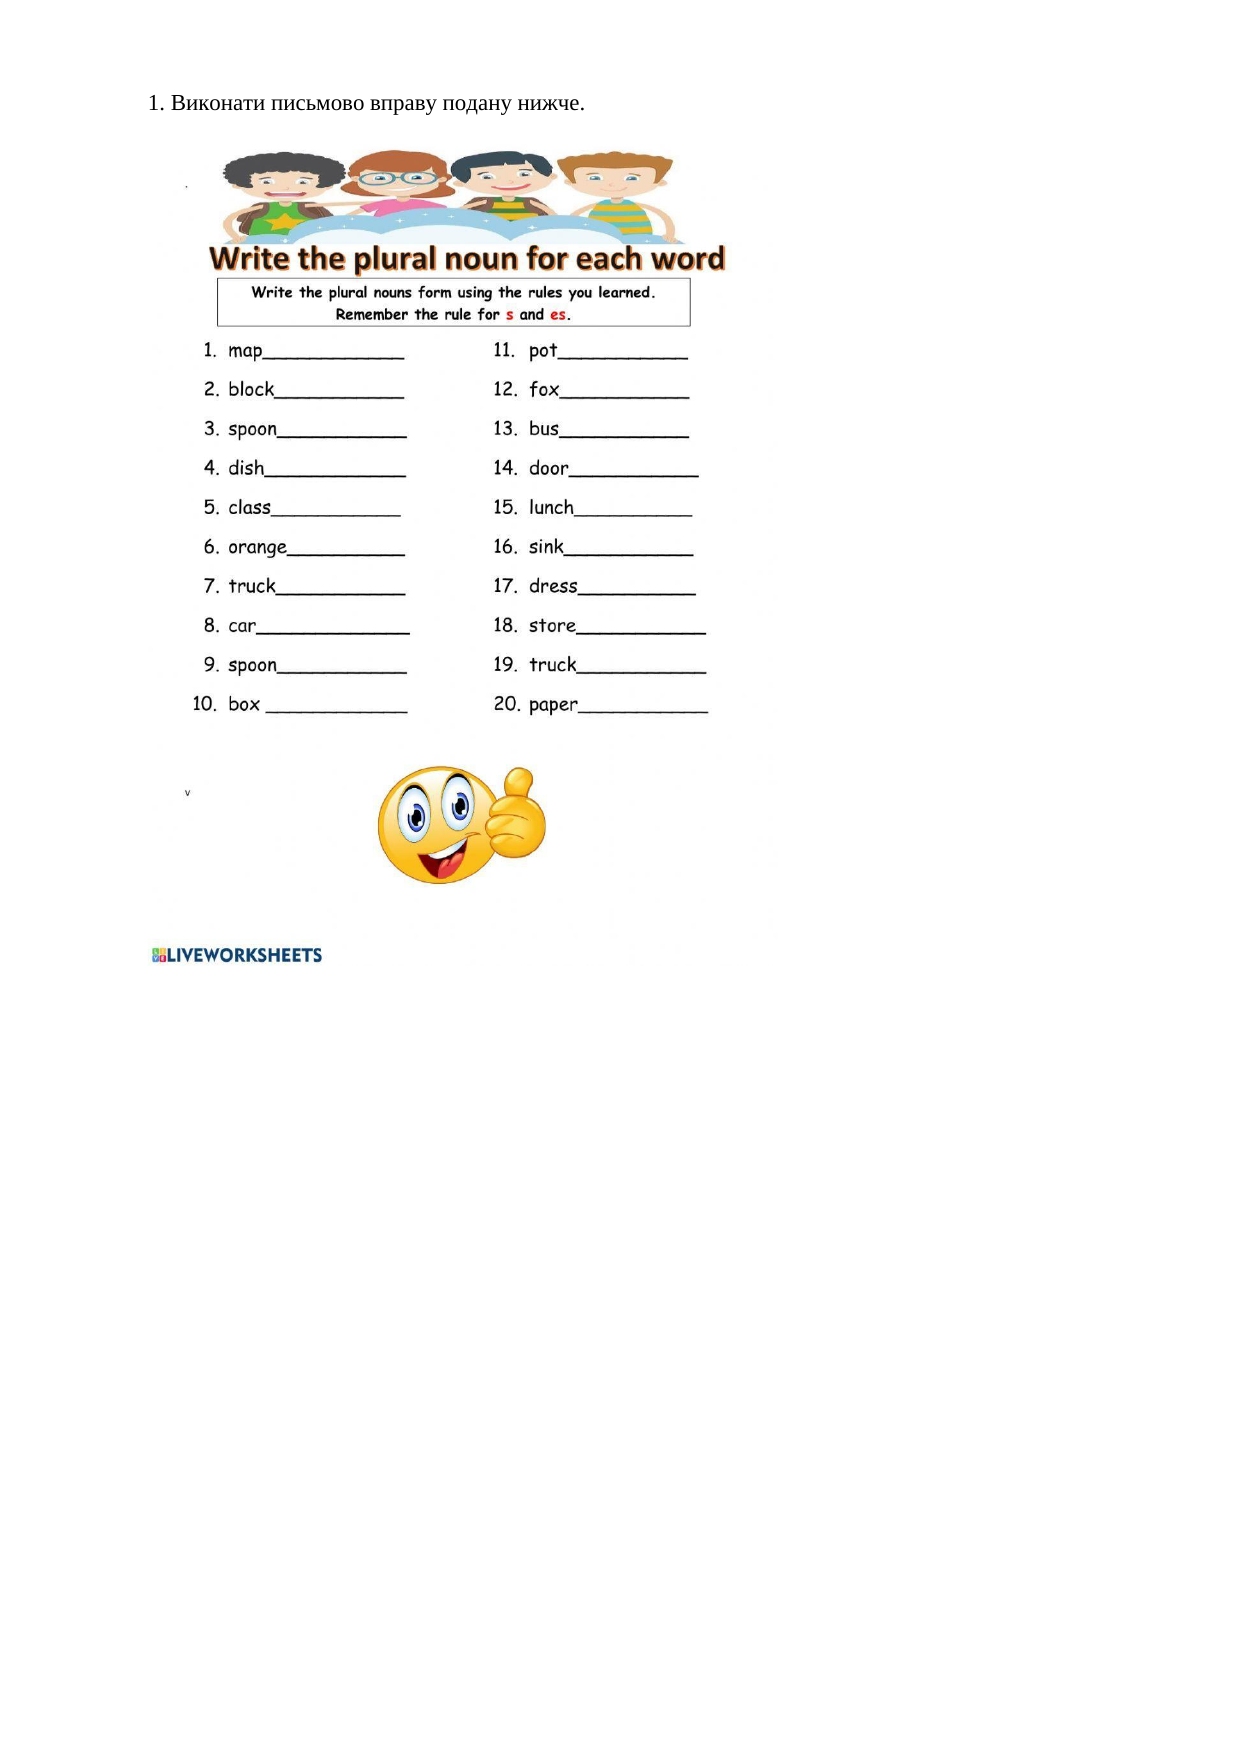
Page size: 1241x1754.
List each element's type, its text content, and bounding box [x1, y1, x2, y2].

picture [147, 139, 788, 966]
text 1. Виконати письмово вправу подану нижче. [148, 88, 1152, 115]
